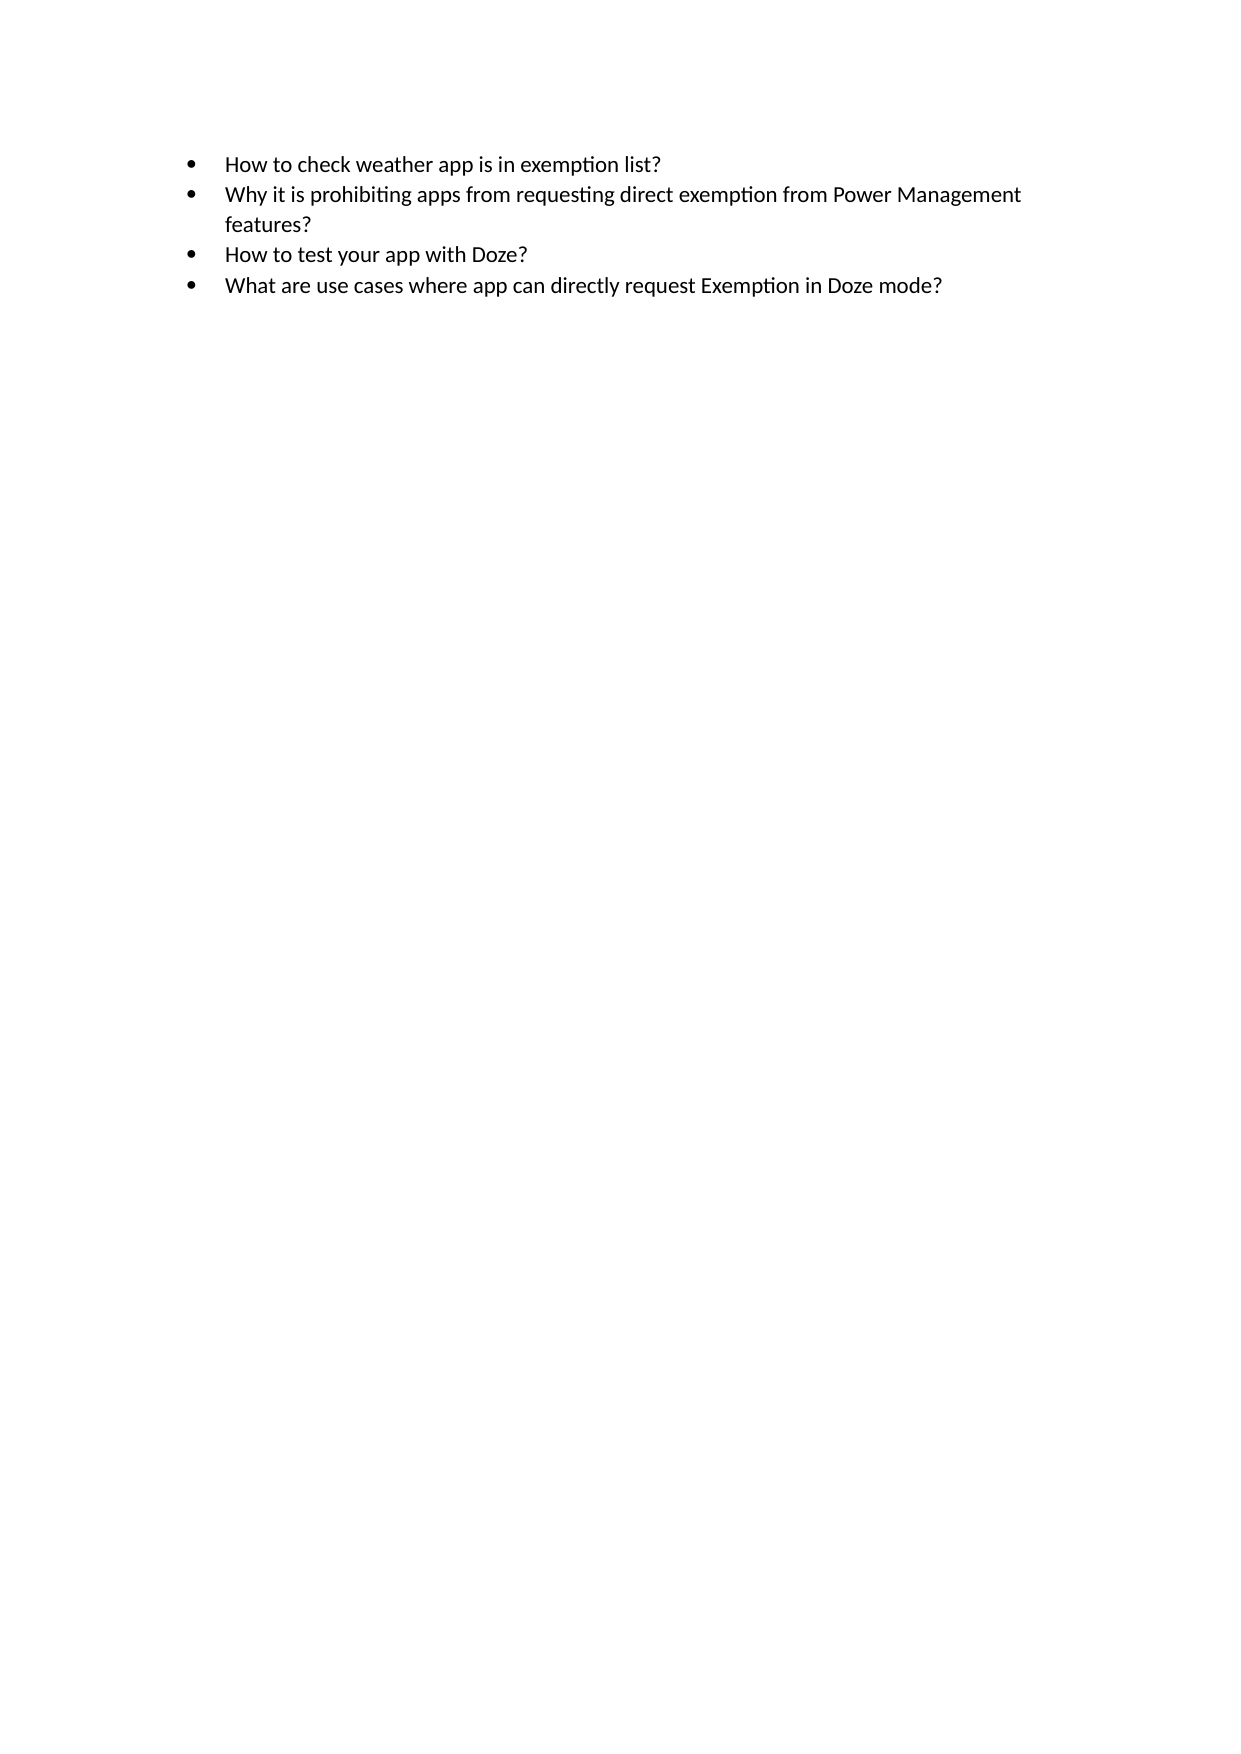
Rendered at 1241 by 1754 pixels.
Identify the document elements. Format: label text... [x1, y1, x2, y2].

list How to test your app with Doze? [187, 241, 1090, 269]
list What are use cases where app can directly request Exemption in Doze mode? [187, 271, 1090, 299]
list Why it is prohibiting apps from requesting direct exemption from Power Management features? [187, 180, 1090, 238]
list How to check weather app is in exemption list? [187, 150, 1090, 178]
